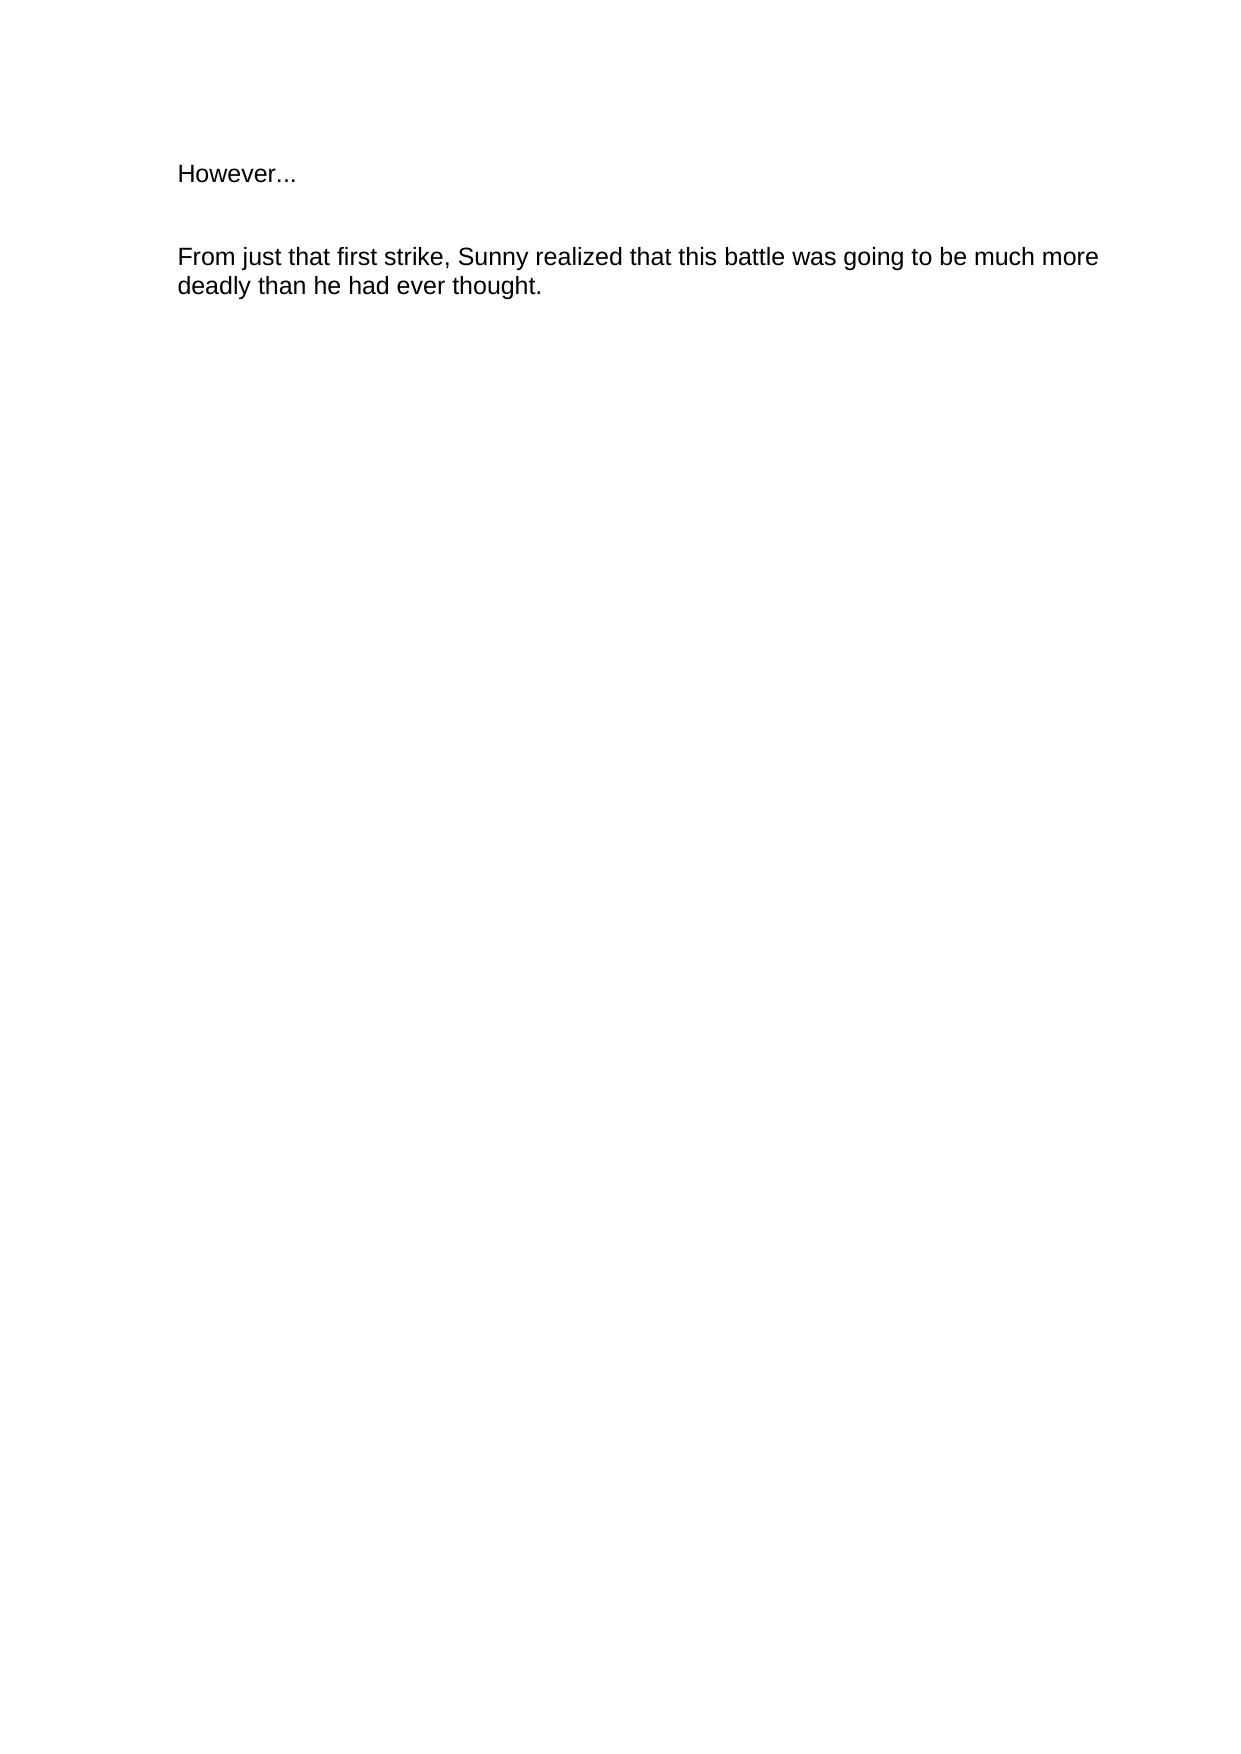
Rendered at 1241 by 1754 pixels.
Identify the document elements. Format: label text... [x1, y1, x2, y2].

text However... [177, 159, 1152, 188]
text From just that first strike, Sunny realized that this battle was going to be much more deadly than he had ever thought. [177, 242, 1152, 299]
